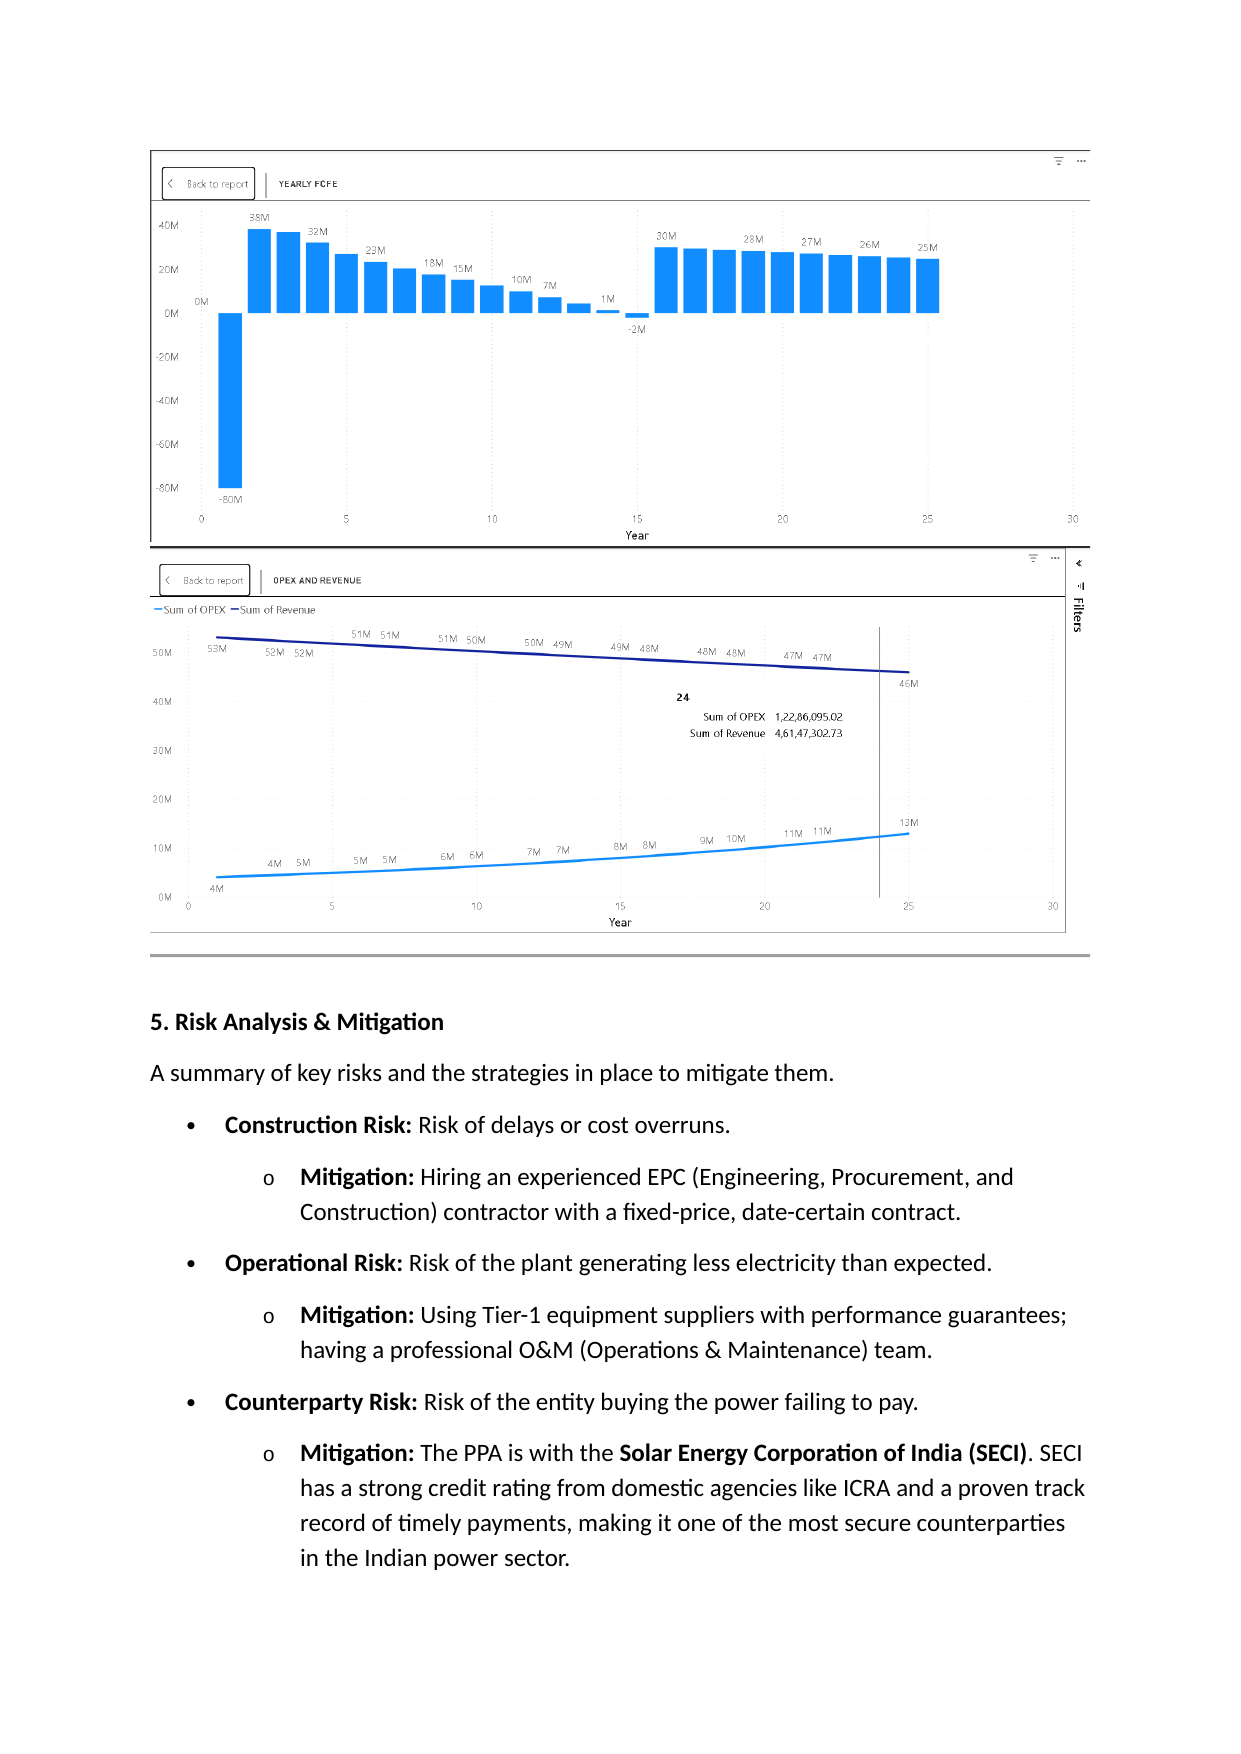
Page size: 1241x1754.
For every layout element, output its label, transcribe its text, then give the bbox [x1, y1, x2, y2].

list Counterparty Risk: Risk of the entity buying the power failing to pay. [187, 1386, 1090, 1416]
text 5. Risk Analysis & Mitigation [150, 1006, 1090, 1036]
picture [150, 546, 1091, 933]
list Mitigation: Using Tier-1 equipment suppliers with performance guarantees; having a professional O&M (Operations & Maintenance) team. [262, 1299, 1090, 1364]
list Operational Risk: Risk of the plant generating less electricity than expected. [187, 1247, 1090, 1278]
text A summary of key risks and the strategies in place to mitigate them. [150, 1057, 1090, 1088]
list Mitigation: The PPA is with the Solar Energy Corporation of India (SECI). SECI has a strong credit rating from domestic agencies like ICRA and a proven track record of timely payments, making it one of the most secure counterparties in the Indian power sector. [262, 1437, 1090, 1573]
list Mitigation: Hiring an experienced EPC (Engineering, Procurement, and Construction) contractor with a fixed-price, date-certain contract. [262, 1161, 1090, 1226]
list Construction Risk: Risk of delays or cost overruns. [187, 1109, 1090, 1139]
picture [150, 150, 1091, 542]
